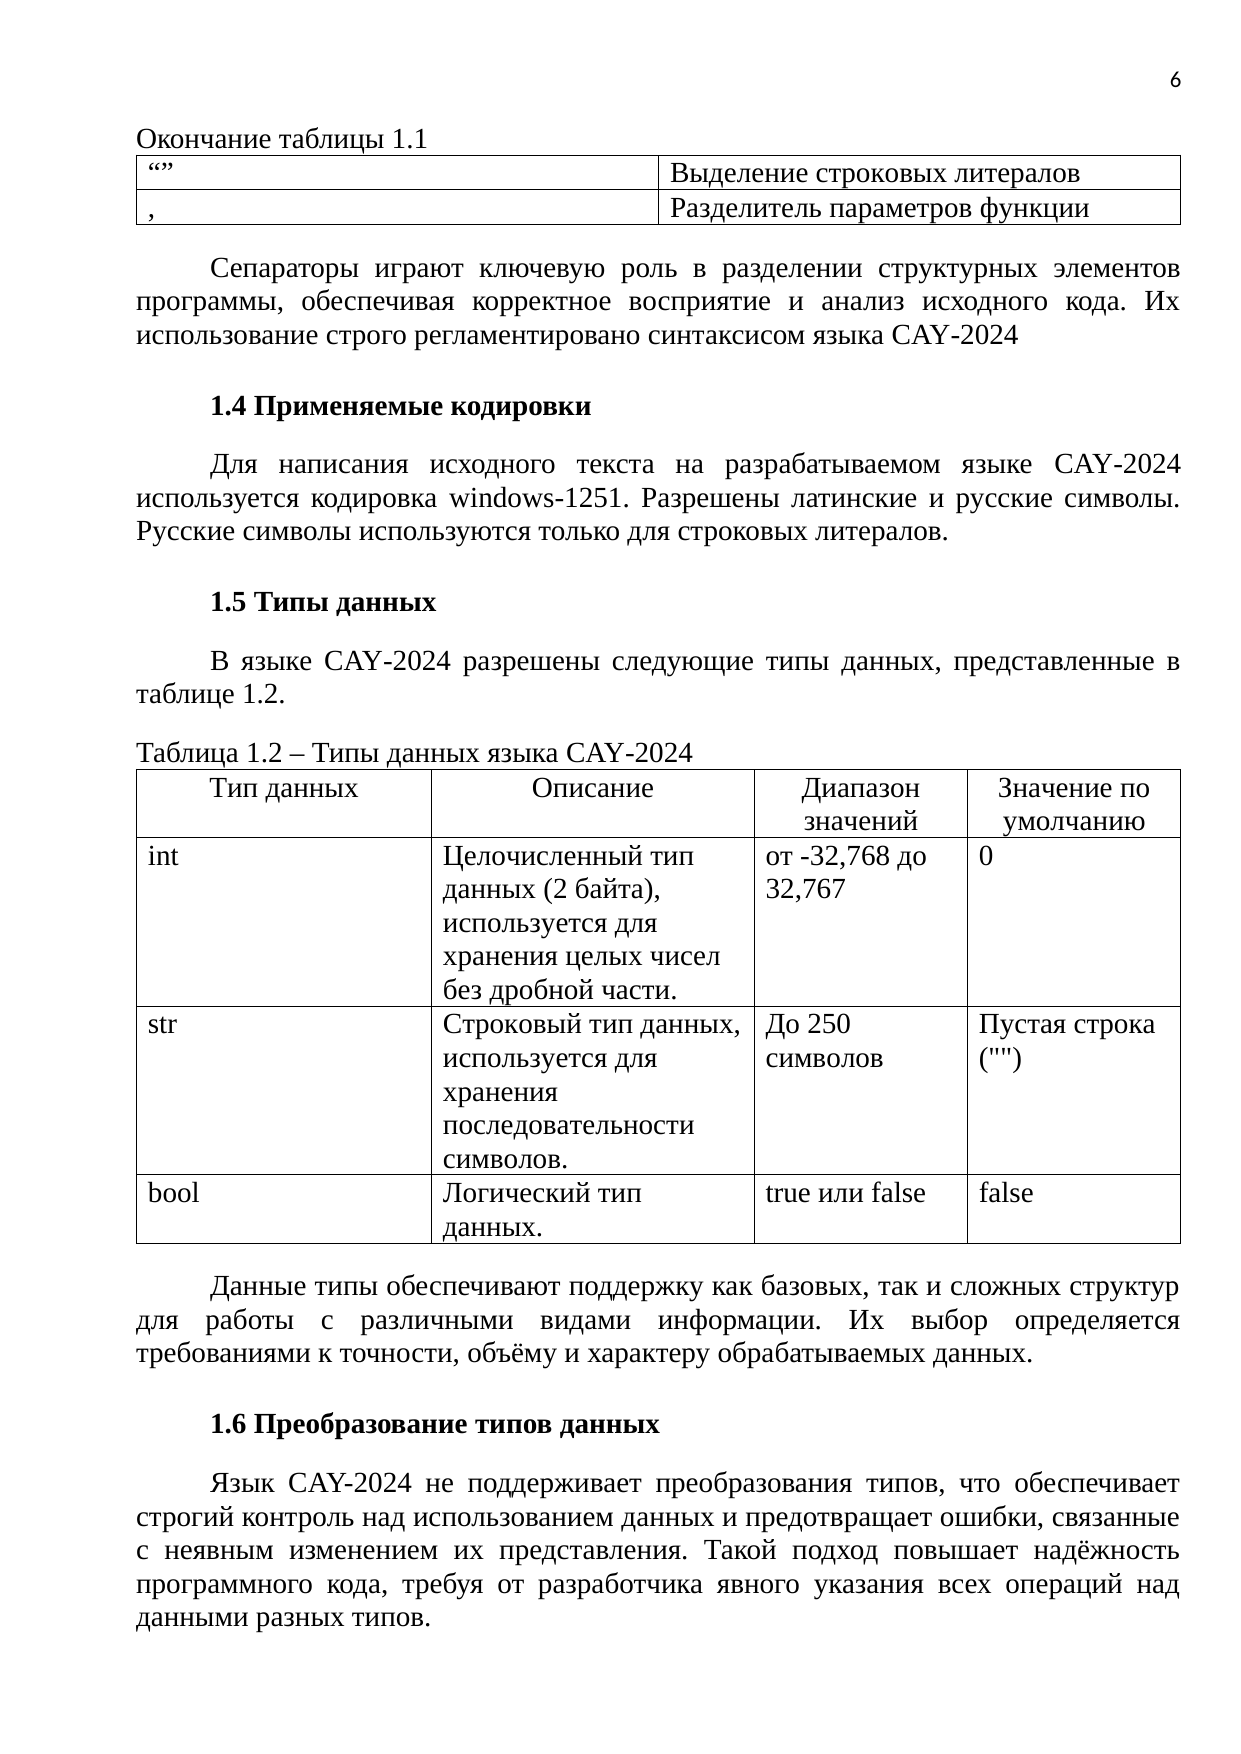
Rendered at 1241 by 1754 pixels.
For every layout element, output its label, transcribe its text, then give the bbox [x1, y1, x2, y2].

table_cell true или false [755, 1175, 967, 1242]
table_header “” [137, 156, 658, 189]
text 1.5 Типы данных [136, 584, 1181, 618]
text 1.4 Применяемые кодировки [136, 388, 1181, 421]
table_header Тип данных [137, 770, 431, 837]
text Язык CAY-2024 не поддерживает преобразования типов, что обеспечивает строгий контроль над использованием данных и предотвращает ошибки, связанные с неявным изменением их представления. Такой подход повышает надёжность программного кода, требуя от разработчика явного указания всех операций над данными разных типов. [136, 1465, 1181, 1633]
table_header Диапазон значений [755, 770, 967, 837]
text 1.6 Преобразование типов данных [136, 1407, 1181, 1440]
table_cell Разделитель параметров функции [659, 190, 1180, 224]
table_cell str [137, 1007, 431, 1174]
table_cell Логический тип данных. [432, 1175, 754, 1242]
table_cell , [137, 190, 658, 224]
text Окончание таблицы 1.1 [136, 121, 1181, 154]
table_cell Пустая строка ("") [968, 1007, 1180, 1174]
table_cell false [968, 1175, 1180, 1242]
table_cell int [137, 838, 431, 1006]
table_cell До 250 символов [755, 1007, 967, 1174]
text Сепараторы играют ключевую роль в разделении структурных элементов программы, обеспечивая корректное восприятие и анализ исходного кода. Их использование строго регламентировано синтаксисом языка CAY-2024 [136, 250, 1181, 350]
table_header Описание [432, 770, 754, 837]
table_header Выделение строковых литералов [659, 156, 1180, 189]
text Для написания исходного текста на разрабатываемом языке CAY-2024 используется кодировка windows-1251. Разрешены латинские и русские символы. Русские символы используются только для строковых литералов. [136, 446, 1181, 547]
text Данные типы обеспечивают поддержку как базовых, так и сложных структур для работы с различными видами информации. Их выбор определяется требованиями к точности, объёму и характеру обрабатываемых данных. [136, 1268, 1181, 1369]
table_cell от -32,768 до 32,767 [755, 838, 967, 1006]
text В языке CAY-2024 разрешены следующие типы данных, представленные в таблице 1.2. [136, 643, 1181, 710]
text Таблица 1.2 – Типы данных языка CAY-2024 [136, 735, 1181, 769]
table_cell bool [137, 1175, 431, 1242]
table_cell Строковый тип данных, используется для хранения последовательности символов. [432, 1007, 754, 1174]
table_cell Целочисленный тип данных (2 байта), используется для хранения целых чисел без дробной части. [432, 838, 754, 1006]
table_header Значение по умолчанию [968, 770, 1180, 837]
table_cell 0 [968, 838, 1180, 1006]
